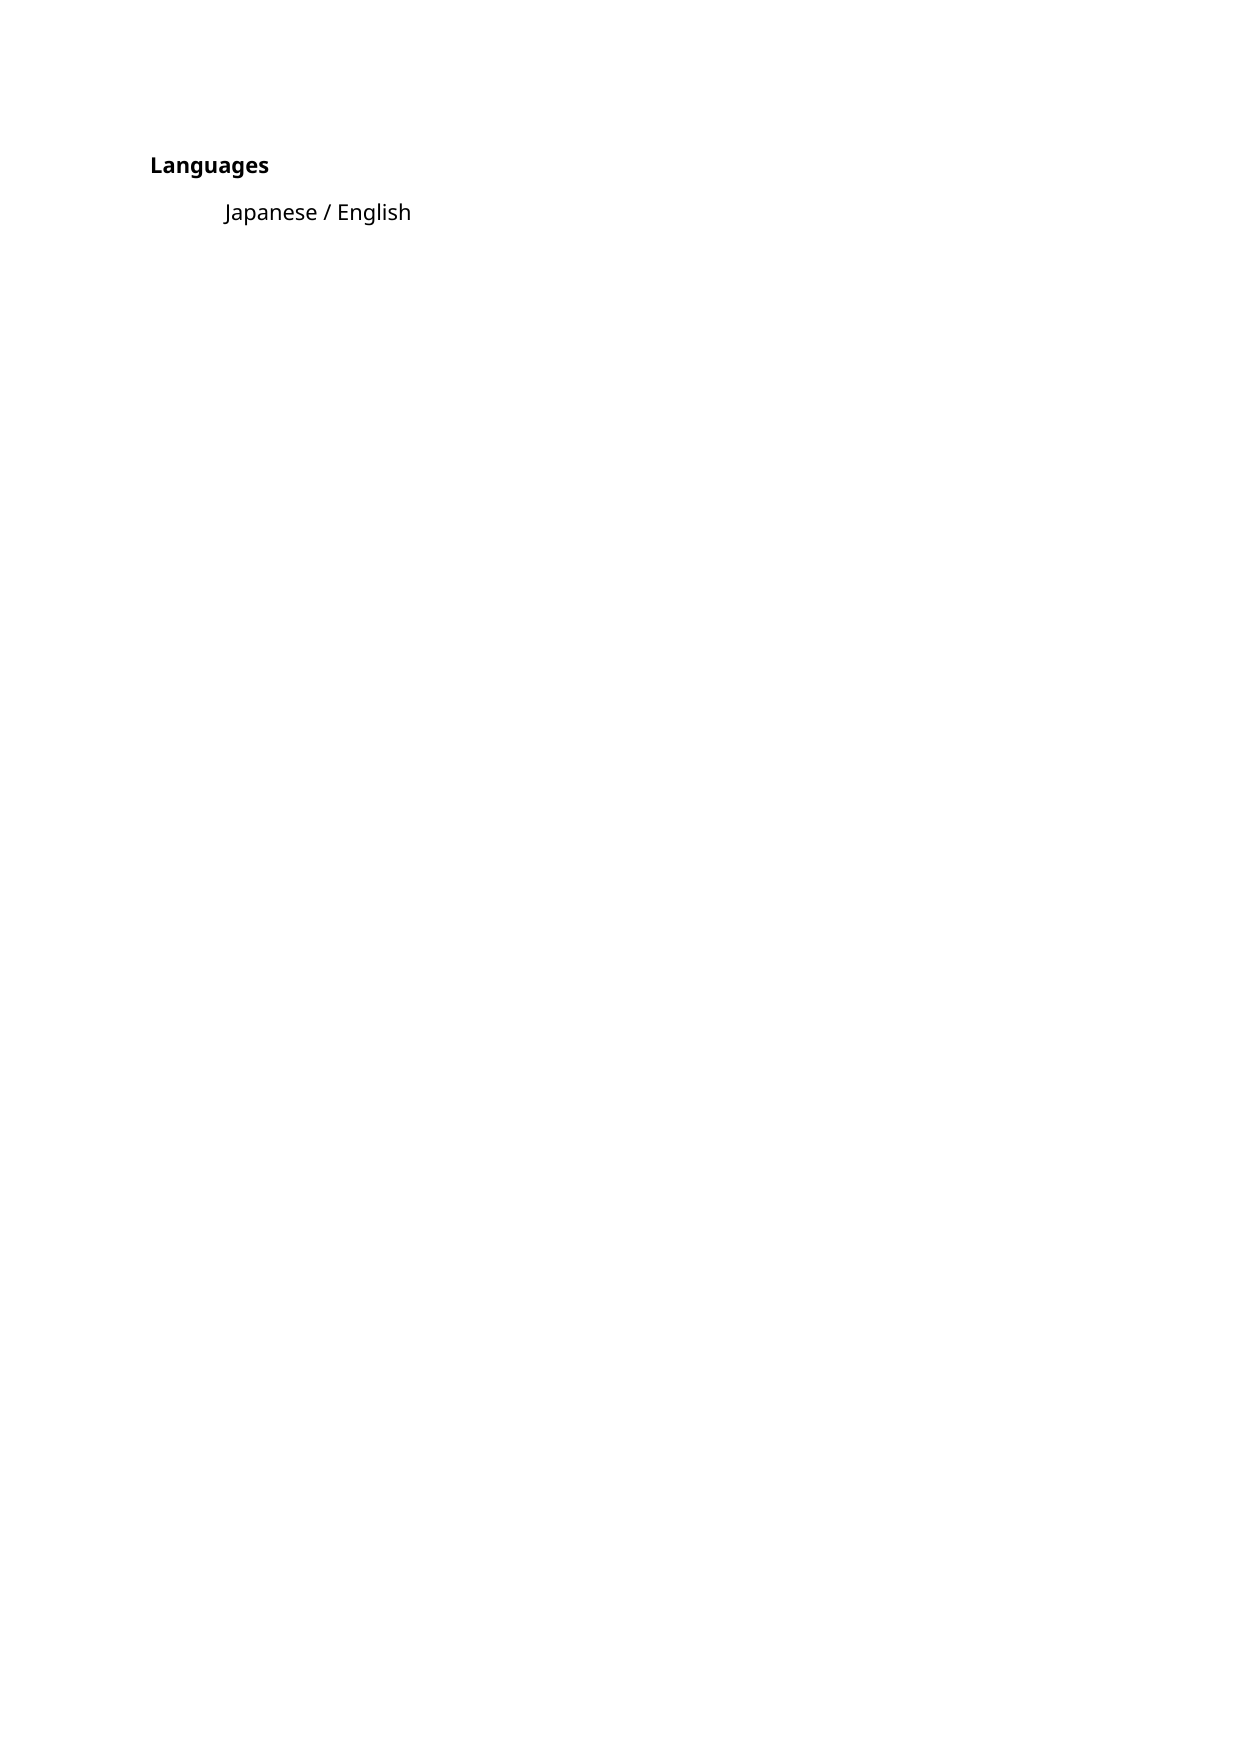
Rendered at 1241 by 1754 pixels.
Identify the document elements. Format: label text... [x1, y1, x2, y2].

text Japanese / English [150, 196, 1090, 226]
text Languages [150, 150, 1090, 180]
